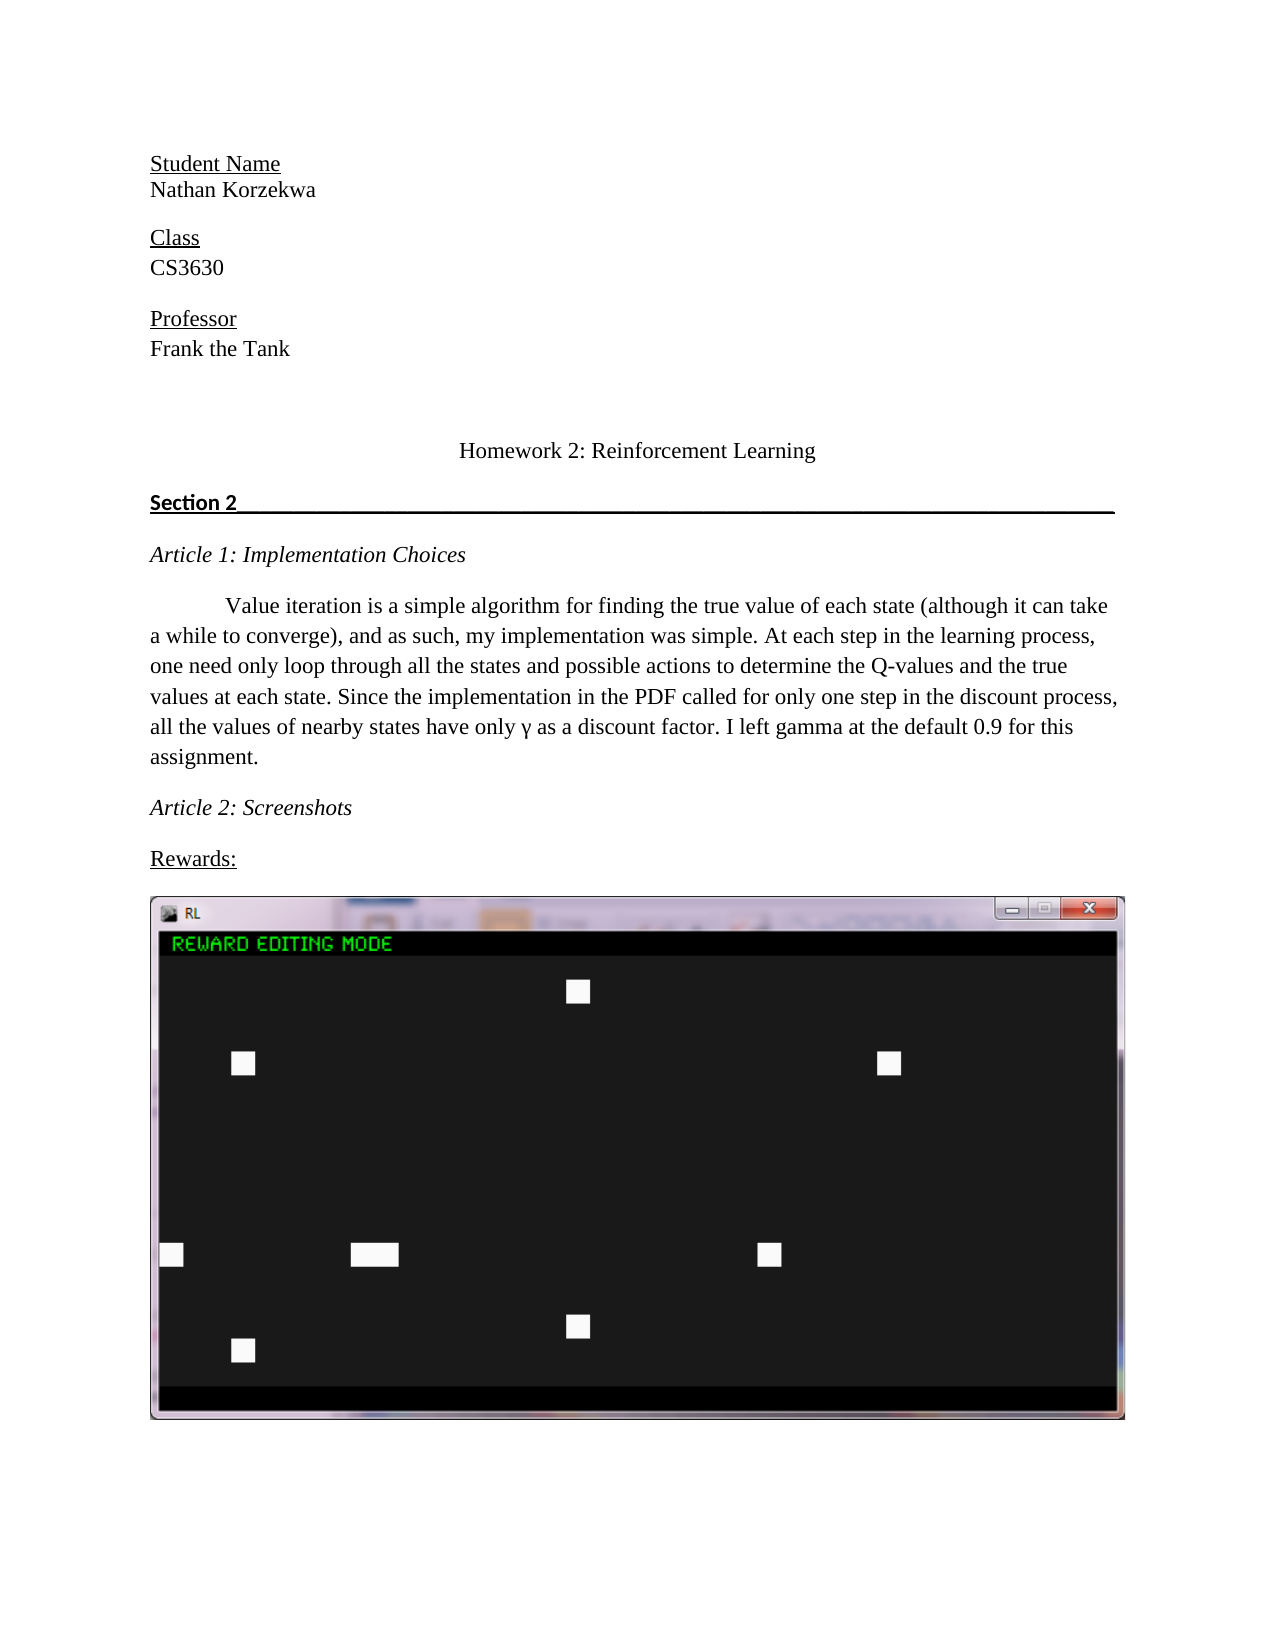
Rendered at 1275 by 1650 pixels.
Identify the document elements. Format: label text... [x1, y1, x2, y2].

text Student Name Nathan Korzekwa [150, 150, 1125, 203]
text Homework 2: Reinforcement Learning [150, 437, 1125, 463]
text Value iteration is a simple algorithm for finding the true value of each state (although it can take a while to converge), and as such, my implementation was simple. At each step in the learning process, one need only loop through all the states and possible actions to determine the Q-values and the true values at each state. Since the implementation in the PDF called for only one step in the discount process, all the values of nearby states have only γ as a discount factor. I left gamma at the default 0.9 for this assignment. [150, 592, 1125, 769]
text Class CS3630 [150, 223, 1125, 280]
text Professor Frank the Tank [150, 305, 1125, 361]
text Article 2: Screenshots [150, 794, 1125, 821]
text Rewards: [150, 845, 1125, 872]
text Article 1: Implementation Choices [150, 541, 1125, 567]
picture [150, 896, 1125, 1420]
text Section 2_____________________________________________________________________________ [150, 488, 1125, 516]
